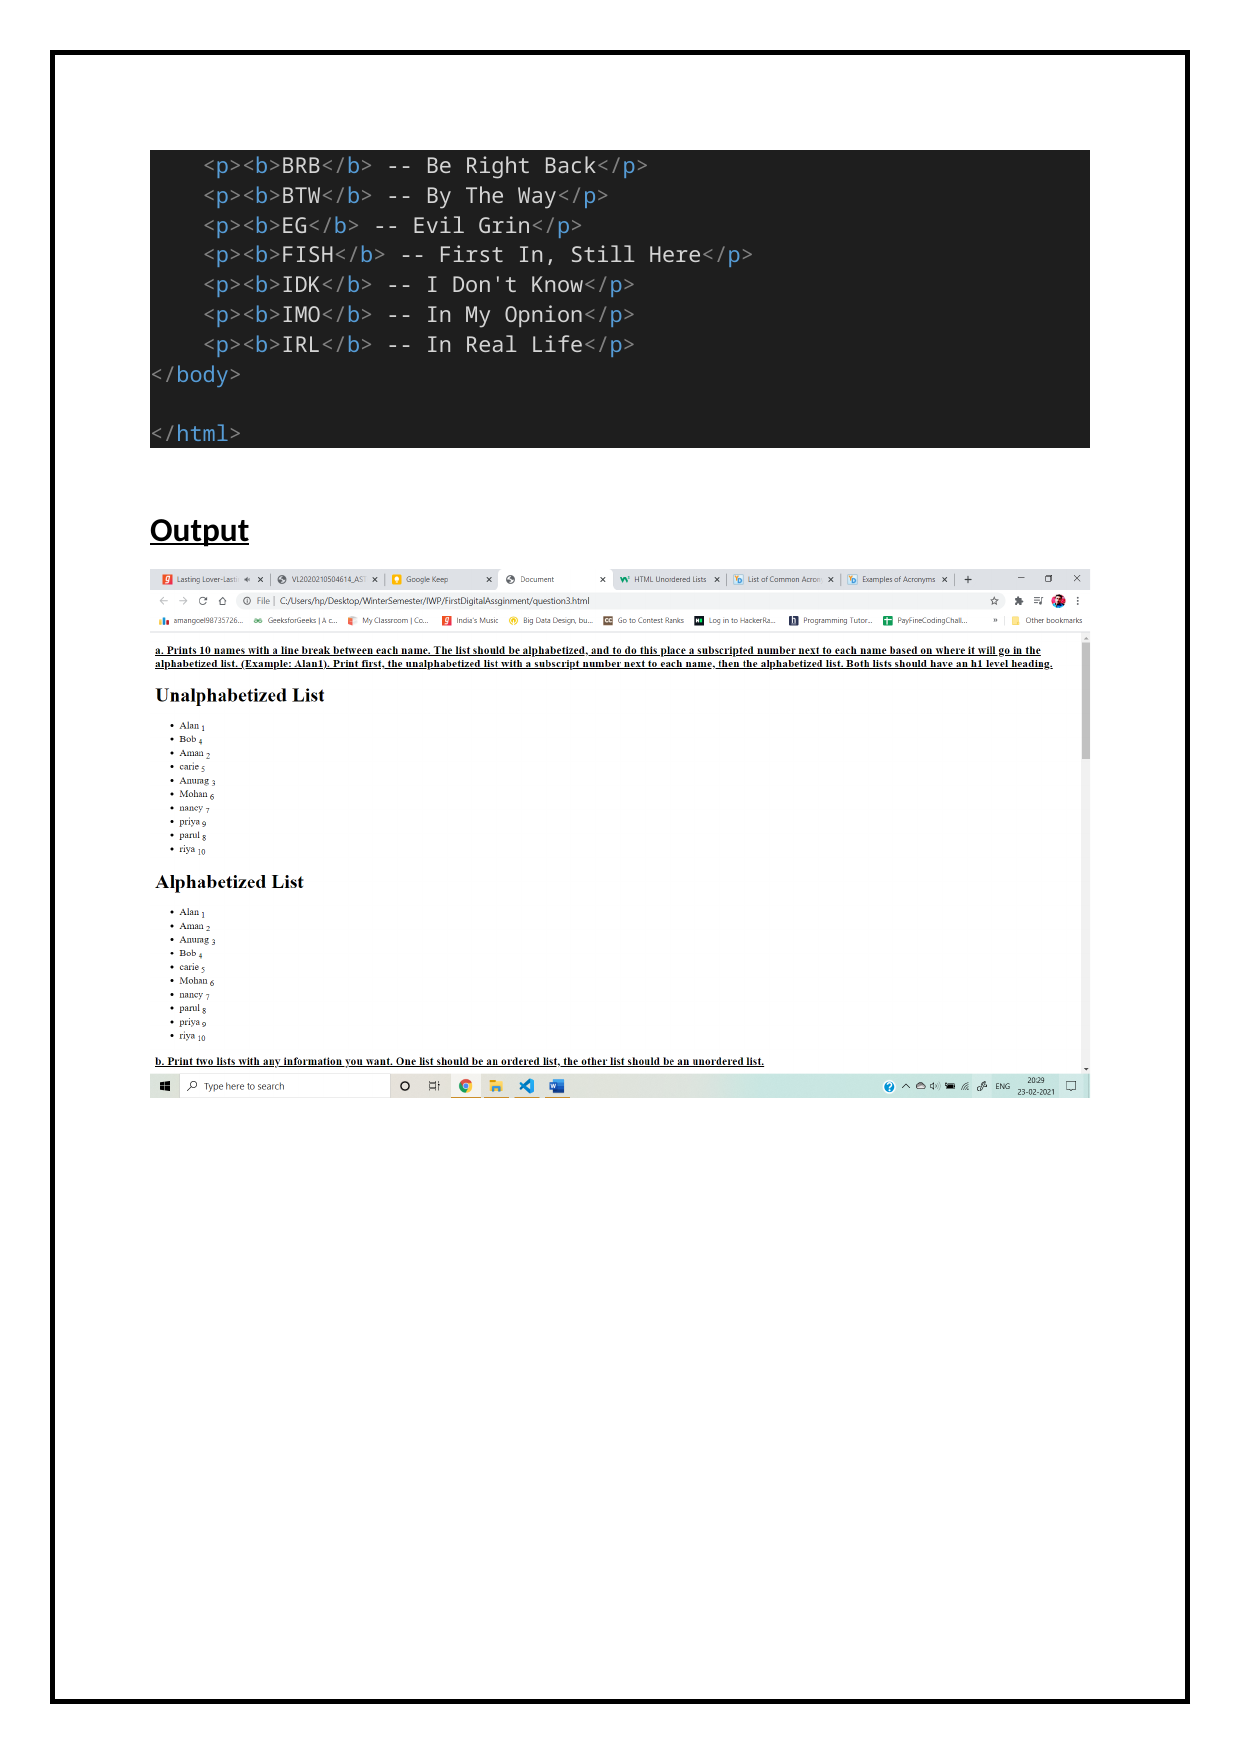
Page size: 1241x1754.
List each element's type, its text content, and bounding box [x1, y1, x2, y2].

picture [150, 569, 1091, 1098]
text </html> [150, 418, 1090, 448]
text <p><b>IRL</b> -- In Real Life</p> [150, 329, 1090, 358]
text <p><b>FISH</b> -- First In, Still Here</p> [150, 239, 1090, 269]
text <p><b>IMO</b> -- In My Opnion</p> [150, 299, 1090, 329]
text <p><b>BRB</b> -- Be Right Back</p> [150, 150, 1090, 180]
text </body> [150, 358, 1090, 388]
text <p><b>BTW</b> -- By The Way</p> [150, 180, 1090, 209]
text <p><b>IDK</b> -- I Don't Know</p> [150, 269, 1090, 299]
text <p><b>EG</b> -- Evil Grin</p> [150, 209, 1090, 239]
text Output [150, 508, 1090, 549]
